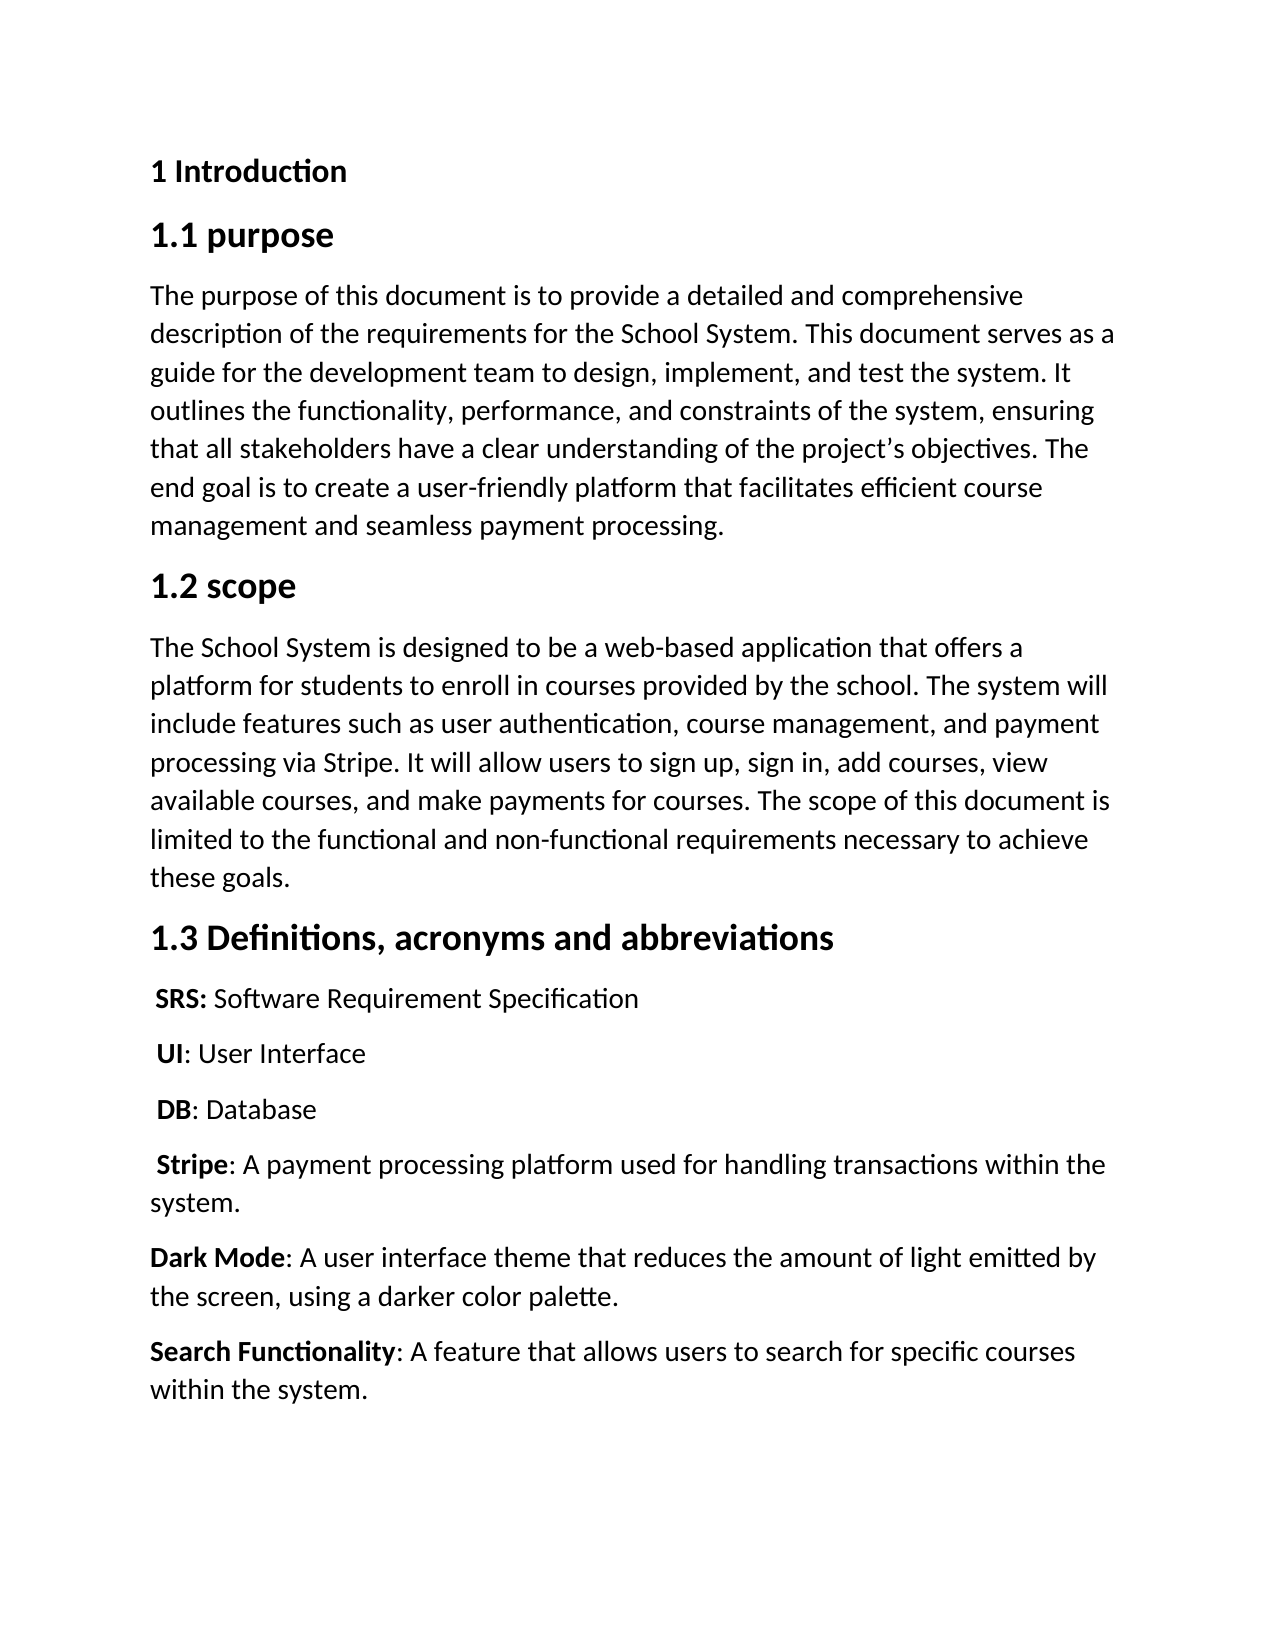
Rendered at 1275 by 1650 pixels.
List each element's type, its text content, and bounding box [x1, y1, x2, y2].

text SRS: Software Requirement Specification [150, 981, 1125, 1016]
text The purpose of this document is to provide a detailed and comprehensive description of the requirements for the School System. This document serves as a guide for the development team to design, implement, and test the system. It outlines the functionality, performance, and constraints of the system, ensuring that all stakeholders have a clear understanding of the project’s objectives. The end goal is to create a user-friendly platform that facilitates efficient course management and seamless payment processing. [150, 277, 1125, 543]
text Dark Mode: A user interface theme that reduces the amount of light emitted by the screen, using a darker color palette. [150, 1239, 1125, 1313]
text Stripe: A payment processing platform used for handling transactions within the system. [150, 1146, 1125, 1220]
text DB: Database [150, 1091, 1125, 1126]
text 1.2 scope [150, 562, 1125, 608]
text 1 Introduction [150, 150, 1125, 191]
text UI: User Interface [150, 1036, 1125, 1071]
text The School System is designed to be a web-based application that offers a platform for students to enroll in courses provided by the school. The system will include features such as user authentication, course management, and payment processing via Stripe. It will allow users to sign up, sign in, add courses, view available courses, and make payments for courses. The scope of this document is limited to the functional and non-functional requirements necessary to achieve these goals. [150, 629, 1125, 895]
text 1.1 purpose [150, 211, 1125, 256]
text 1.3 Definitions, acronyms and abbreviations [150, 914, 1125, 960]
text Search Functionality: A feature that allows users to search for specific courses within the system. [150, 1333, 1125, 1407]
